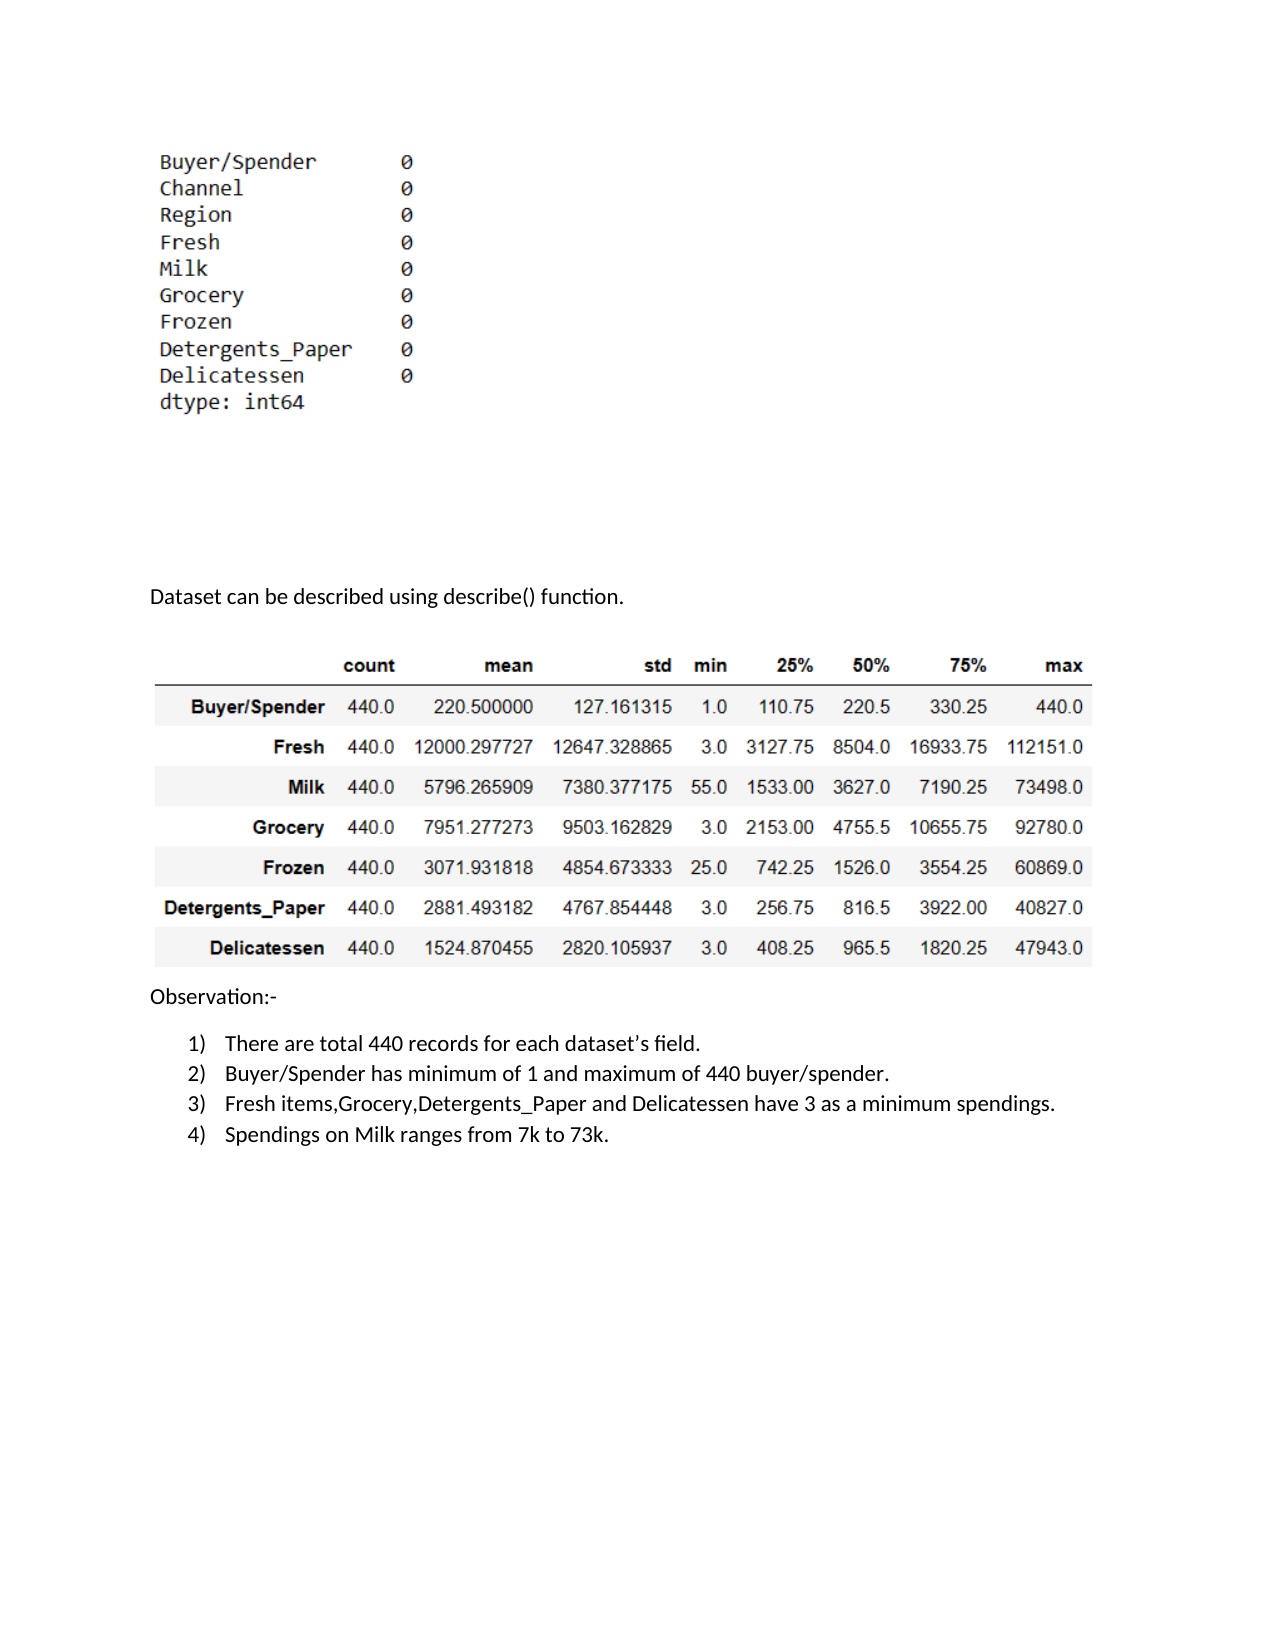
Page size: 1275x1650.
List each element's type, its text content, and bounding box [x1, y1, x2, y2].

text Dataset can be described using describe() function. [150, 582, 1125, 610]
list There are total 440 records for each dataset’s field. [187, 1029, 1125, 1057]
picture [150, 628, 1096, 981]
list Fresh items,Grocery,Detergents_Paper and Delicatessen have 3 as a minimum spendings. [187, 1089, 1125, 1118]
list Spendings on Milk ranges from 7k to 73k. [187, 1120, 1125, 1148]
picture [150, 150, 445, 423]
list Buyer/Spender has minimum of 1 and maximum of 440 buyer/spender. [187, 1059, 1125, 1087]
